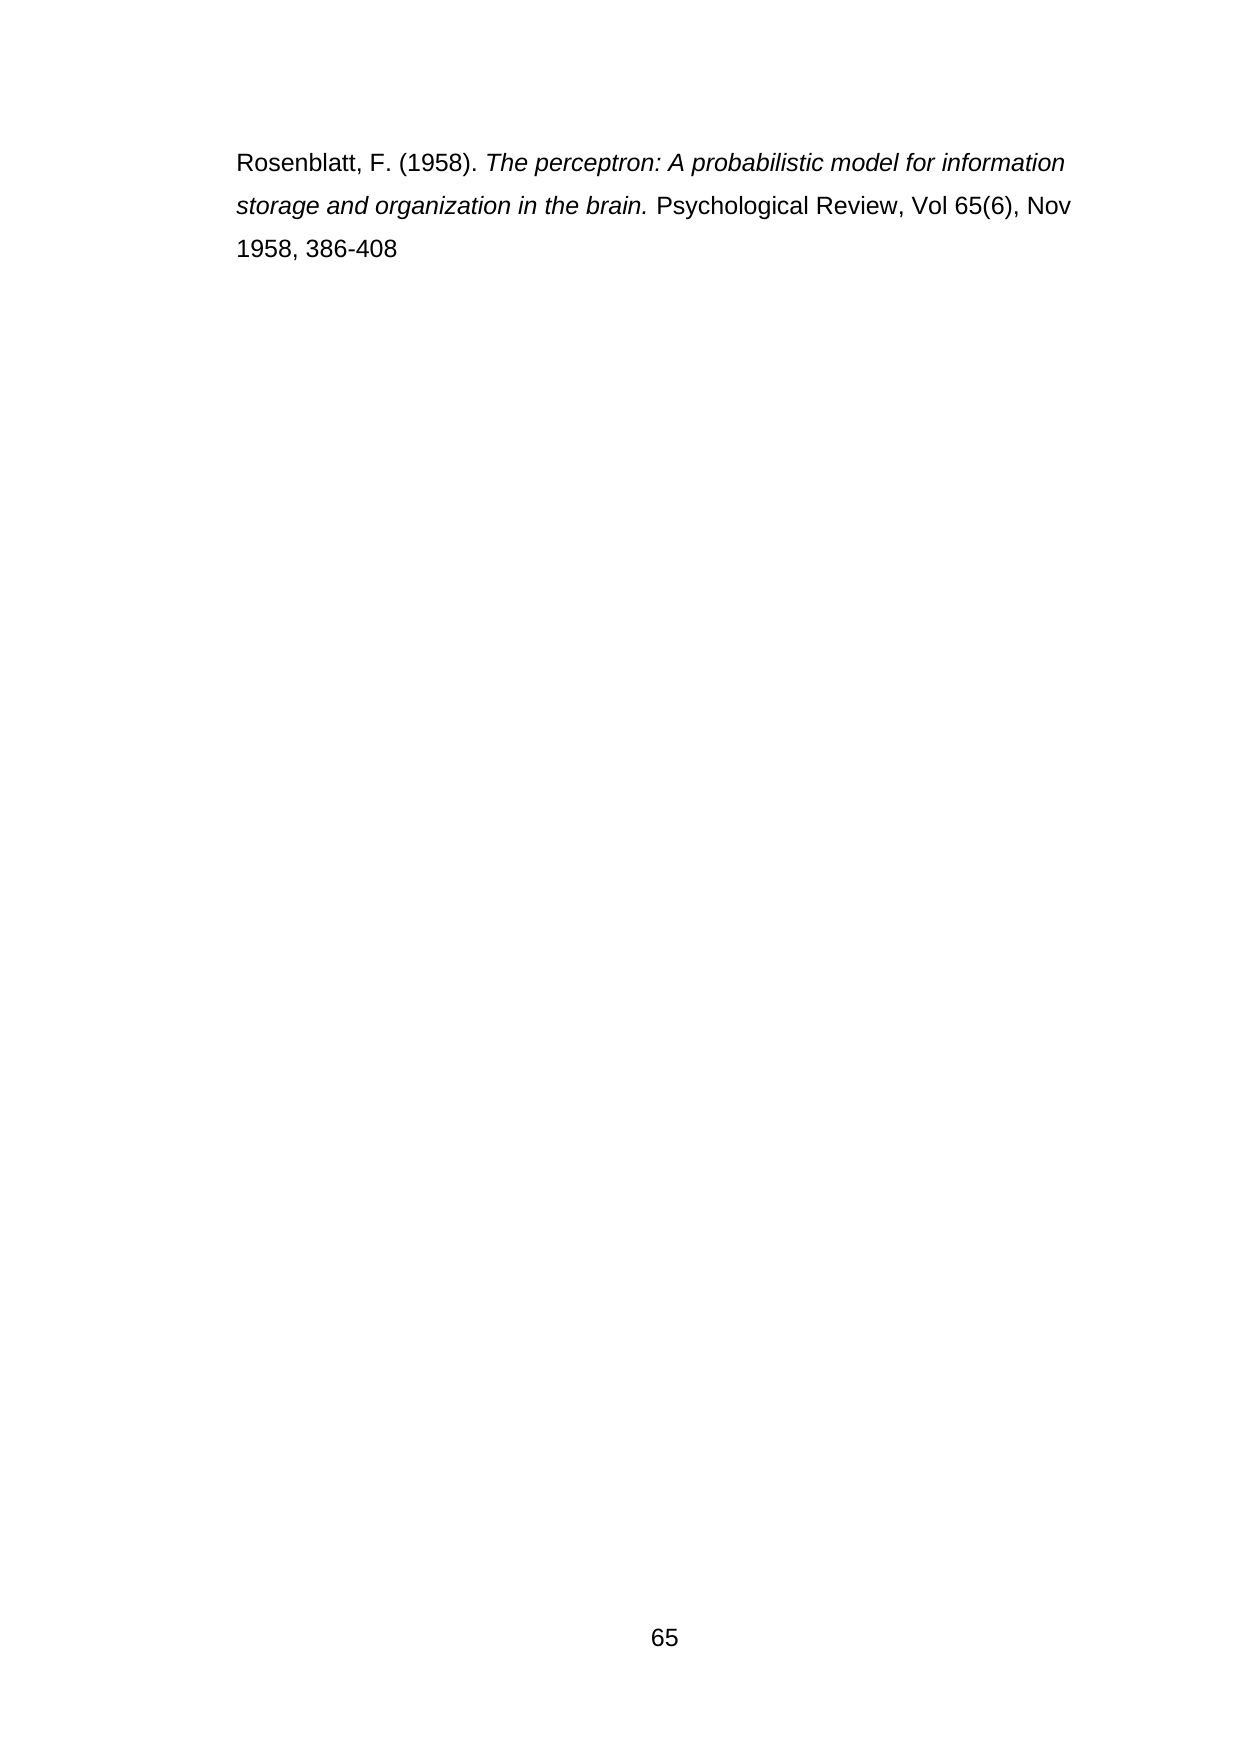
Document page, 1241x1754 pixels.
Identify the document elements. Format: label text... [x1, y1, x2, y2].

text Rosenblatt, F. (1958). The perceptron: A probabilistic model for information storage and organization in the brain. Psychological Review, Vol 65(6), Nov 1958, 386-408 [236, 148, 1092, 263]
